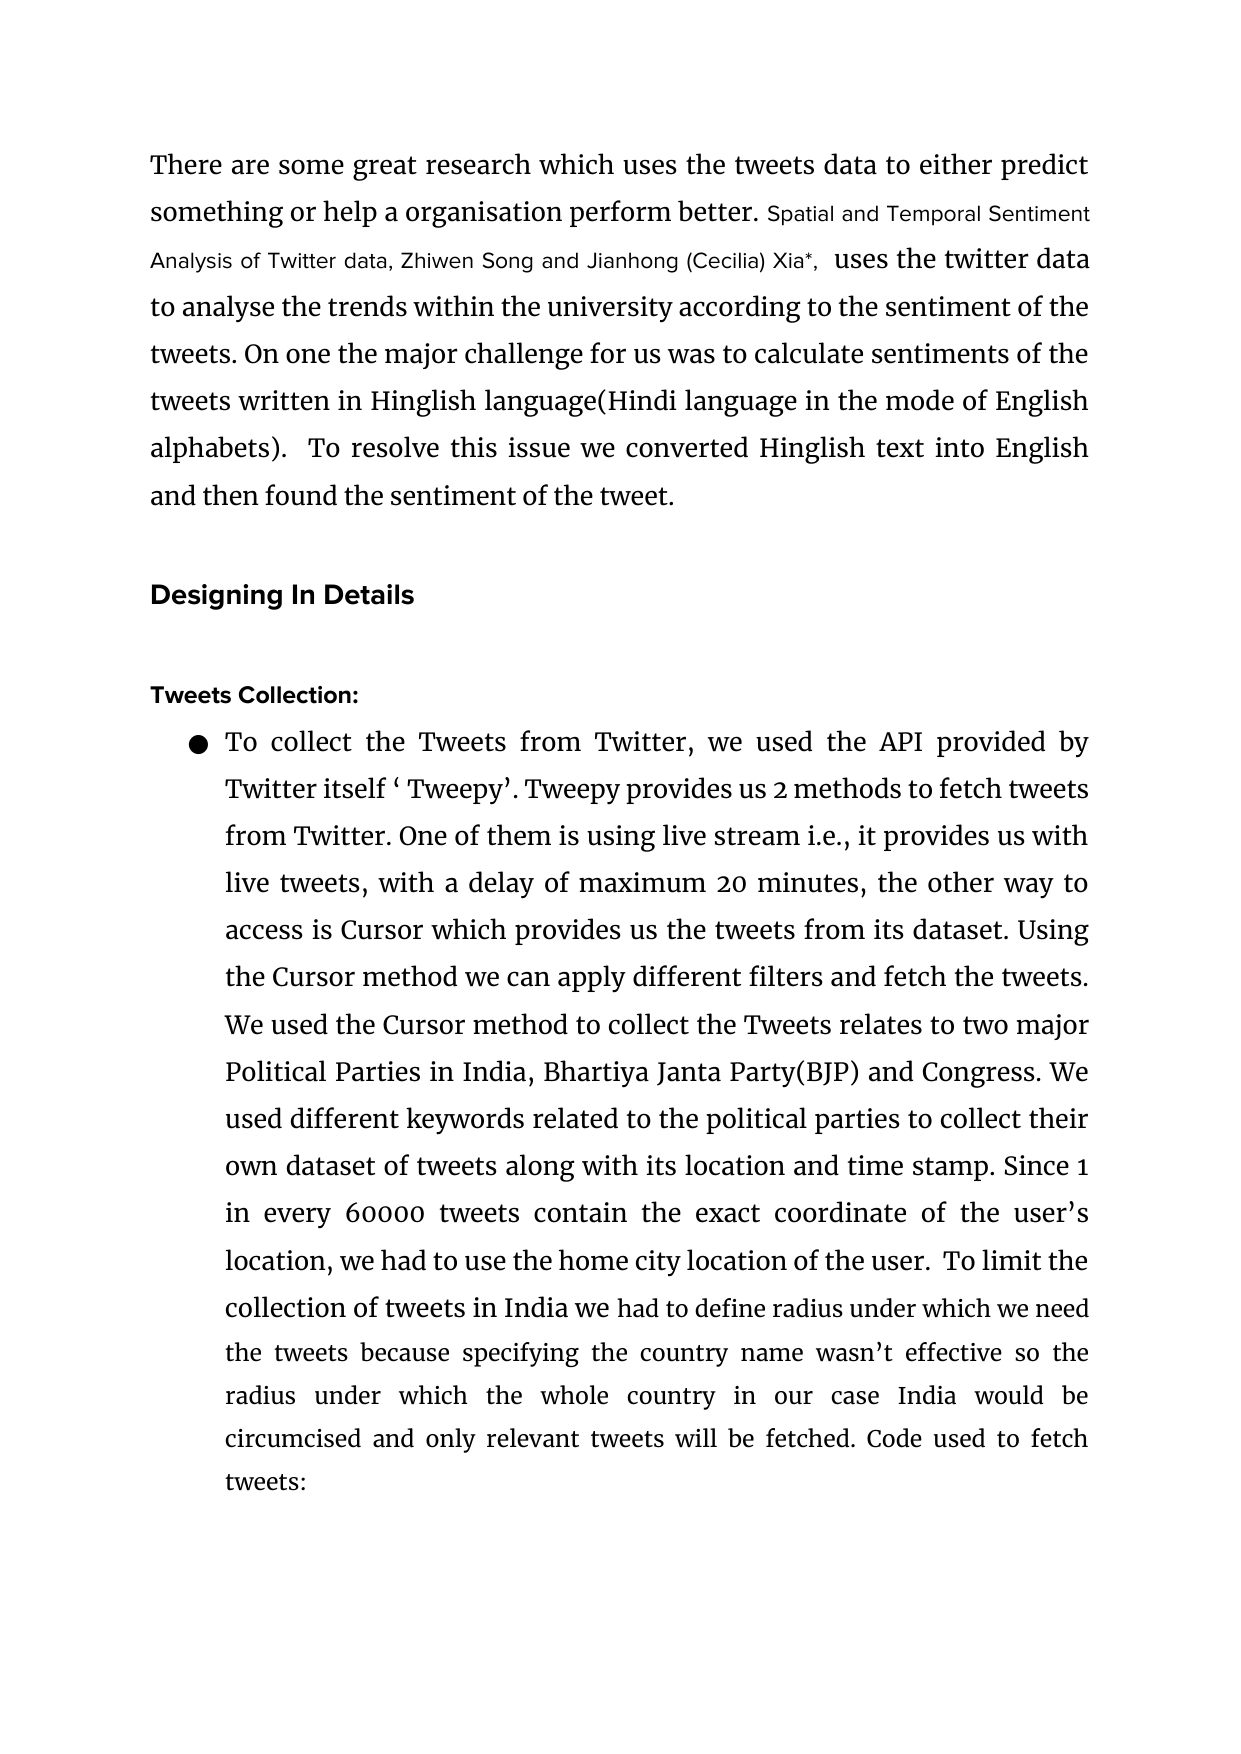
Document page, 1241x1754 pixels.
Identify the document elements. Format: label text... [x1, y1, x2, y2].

list To collect the Tweets from Twitter, we used the API provided by Twitter itself ‘ Tweepy’. Tweepy provides us 2 methods to fetch tweets from Twitter. One of them is using live stream i.e., it provides us with live tweets, with a delay of maximum 20 minutes, the other way to access is Cursor which provides us the tweets from its dataset. Using the Cursor method we can apply different filters and fetch the tweets. We used the Cursor method to collect the Tweets relates to two major Political Parties in India, Bhartiya Janta Party(BJP) and Congress. We used different keywords related to the political parties to collect their own dataset of tweets along with its location and time stamp. Since 1 in every 60000 tweets contain the exact coordinate of the user’s location, we had to use the home city location of the user. To limit the collection of tweets in India we had to define radius under which we need the tweets because specifying the country name wasn’t effective so the radius under which the whole country in our case India would be circumcised and only relevant tweets will be fetched. Code used to fetch tweets: [187, 726, 1090, 1497]
text Designing In Details [150, 577, 1090, 613]
text Tweets Collection: [150, 681, 1090, 711]
text There are some great research which uses the tweets data to either predict something or help a organisation perform better. Spatial and Temporal Sentiment Analysis of Twitter data, Zhiwen Song and Jianhong (Cecilia) Xia*, uses the twitter data to analyse the trends within the university according to the sentiment of the tweets. On one the major challenge for us was to calculate sentiments of the tweets written in Hinglish language(Hindi language in the mode of English alphabets). To resolve this issue we converted Hinglish text into English and then found the sentiment of the tweet. [150, 150, 1090, 512]
